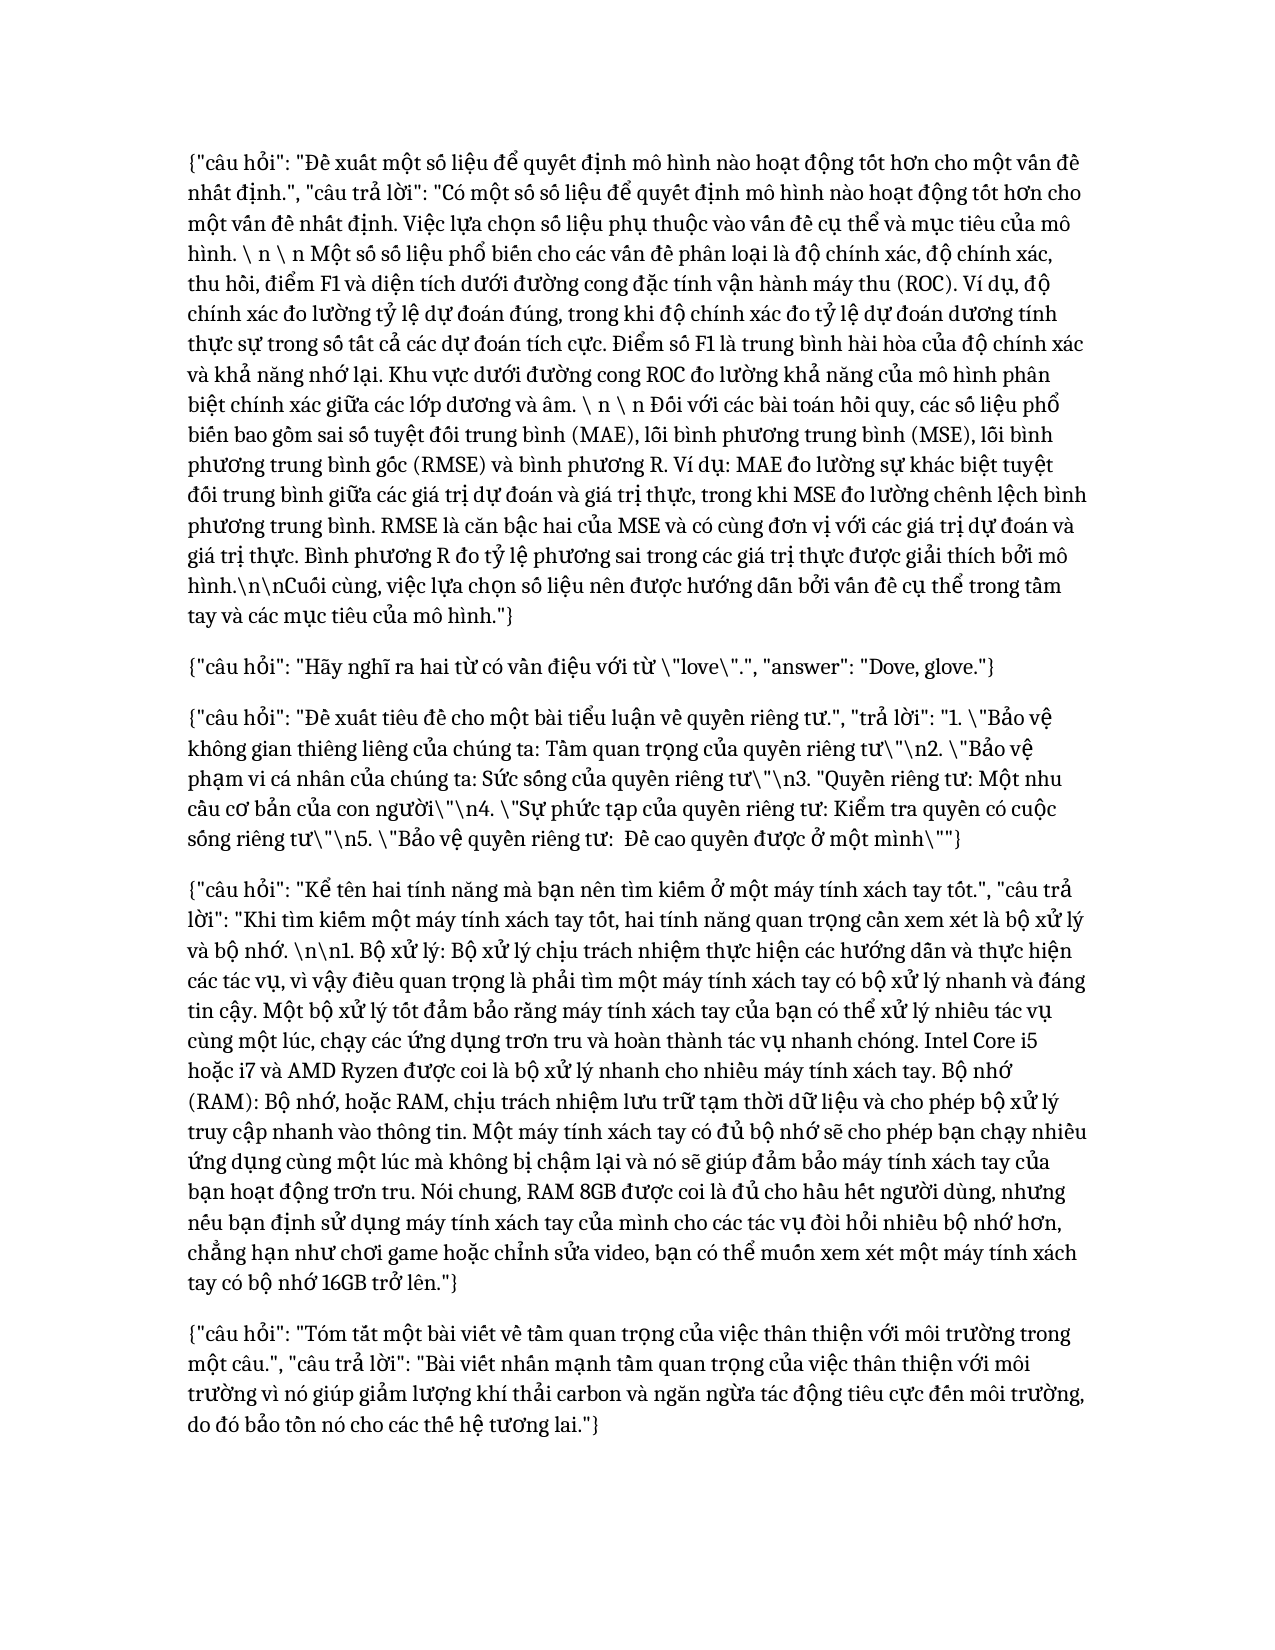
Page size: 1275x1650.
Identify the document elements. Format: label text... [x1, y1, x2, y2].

text {"câu hỏi": "Hãy nghĩ ra hai từ có vần điệu với từ \"love\".", "answer": "Dove, glove."} [187, 654, 1087, 681]
text {"câu hỏi": "Đề xuất tiêu đề cho một bài tiểu luận về quyền riêng tư.", "trả lời": "1. \"Bảo vệ không gian thiêng liêng của chúng ta: Tầm quan trọng của quyền riêng tư\"\n2. \"Bảo vệ phạm vi cá nhân của chúng ta: Sức sống của quyền riêng tư\"\n3. "Quyền riêng tư: Một nhu cầu cơ bản của con người\"\n4. \"Sự phức tạp của quyền riêng tư: Kiểm tra quyền có cuộc sống riêng tư\"\n5. \"Bảo vệ quyền riêng tư: Đề cao quyền được ở một mình\""} [187, 705, 1087, 852]
text {"câu hỏi": "Kể tên hai tính năng mà bạn nên tìm kiếm ở một máy tính xách tay tốt.", "câu trả lời": "Khi tìm kiếm một máy tính xách tay tốt, hai tính năng quan trọng cần xem xét là bộ xử lý và bộ nhớ. \n\n1. Bộ xử lý: Bộ xử lý chịu trách nhiệm thực hiện các hướng dẫn và thực hiện các tác vụ, vì vậy điều quan trọng là phải tìm một máy tính xách tay có bộ xử lý nhanh và đáng tin cậy. Một bộ xử lý tốt đảm bảo rằng máy tính xách tay của bạn có thể xử lý nhiều tác vụ cùng một lúc, chạy các ứng dụng trơn tru và hoàn thành tác vụ nhanh chóng. Intel Core i5 hoặc i7 và AMD Ryzen được coi là bộ xử lý nhanh cho nhiều máy tính xách tay. Bộ nhớ (RAM): Bộ nhớ, hoặc RAM, chịu trách nhiệm lưu trữ tạm thời dữ liệu và cho phép bộ xử lý truy cập nhanh vào thông tin. Một máy tính xách tay có đủ bộ nhớ sẽ cho phép bạn chạy nhiều ứng dụng cùng một lúc mà không bị chậm lại và nó sẽ giúp đảm bảo máy tính xách tay của bạn hoạt động trơn tru. Nói chung, RAM 8GB được coi là đủ cho hầu hết người dùng, nhưng nếu bạn định sử dụng máy tính xách tay của mình cho các tác vụ đòi hỏi nhiều bộ nhớ hơn, chẳng hạn như chơi game hoặc chỉnh sửa video, bạn có thể muốn xem xét một máy tính xách tay có bộ nhớ 16GB trở lên."} [187, 877, 1087, 1296]
text {"câu hỏi": "Tóm tắt một bài viết về tầm quan trọng của việc thân thiện với môi trường trong một câu.", "câu trả lời": "Bài viết nhấn mạnh tầm quan trọng của việc thân thiện với môi trường vì nó giúp giảm lượng khí thải carbon và ngăn ngừa tác động tiêu cực đến môi trường, do đó bảo tồn nó cho các thế hệ tương lai."} [187, 1321, 1087, 1438]
text {"câu hỏi": "Đề xuất một số liệu để quyết định mô hình nào hoạt động tốt hơn cho một vấn đề nhất định.", "câu trả lời": "Có một số số liệu để quyết định mô hình nào hoạt động tốt hơn cho một vấn đề nhất định. Việc lựa chọn số liệu phụ thuộc vào vấn đề cụ thể và mục tiêu của mô hình. \ n \ n Một số số liệu phổ biến cho các vấn đề phân loại là độ chính xác, độ chính xác, thu hồi, điểm F1 và diện tích dưới đường cong đặc tính vận hành máy thu (ROC). Ví dụ, độ chính xác đo lường tỷ lệ dự đoán đúng, trong khi độ chính xác đo tỷ lệ dự đoán dương tính thực sự trong số tất cả các dự đoán tích cực. Điểm số F1 là trung bình hài hòa của độ chính xác và khả năng nhớ lại. Khu vực dưới đường cong ROC đo lường khả năng của mô hình phân biệt chính xác giữa các lớp dương và âm. \ n \ n Đối với các bài toán hồi quy, các số liệu phổ biến bao gồm sai số tuyệt đối trung bình (MAE), lỗi bình phương trung bình (MSE), lỗi bình phương trung bình gốc (RMSE) và bình phương R. Ví dụ: MAE đo lường sự khác biệt tuyệt đối trung bình giữa các giá trị dự đoán và giá trị thực, trong khi MSE đo lường chênh lệch bình phương trung bình. RMSE là căn bậc hai của MSE và có cùng đơn vị với các giá trị dự đoán và giá trị thực. Bình phương R đo tỷ lệ phương sai trong các giá trị thực được giải thích bởi mô hình.\n\nCuối cùng, việc lựa chọn số liệu nên được hướng dẫn bởi vấn đề cụ thể trong tầm tay và các mục tiêu của mô hình."} [187, 150, 1087, 629]
